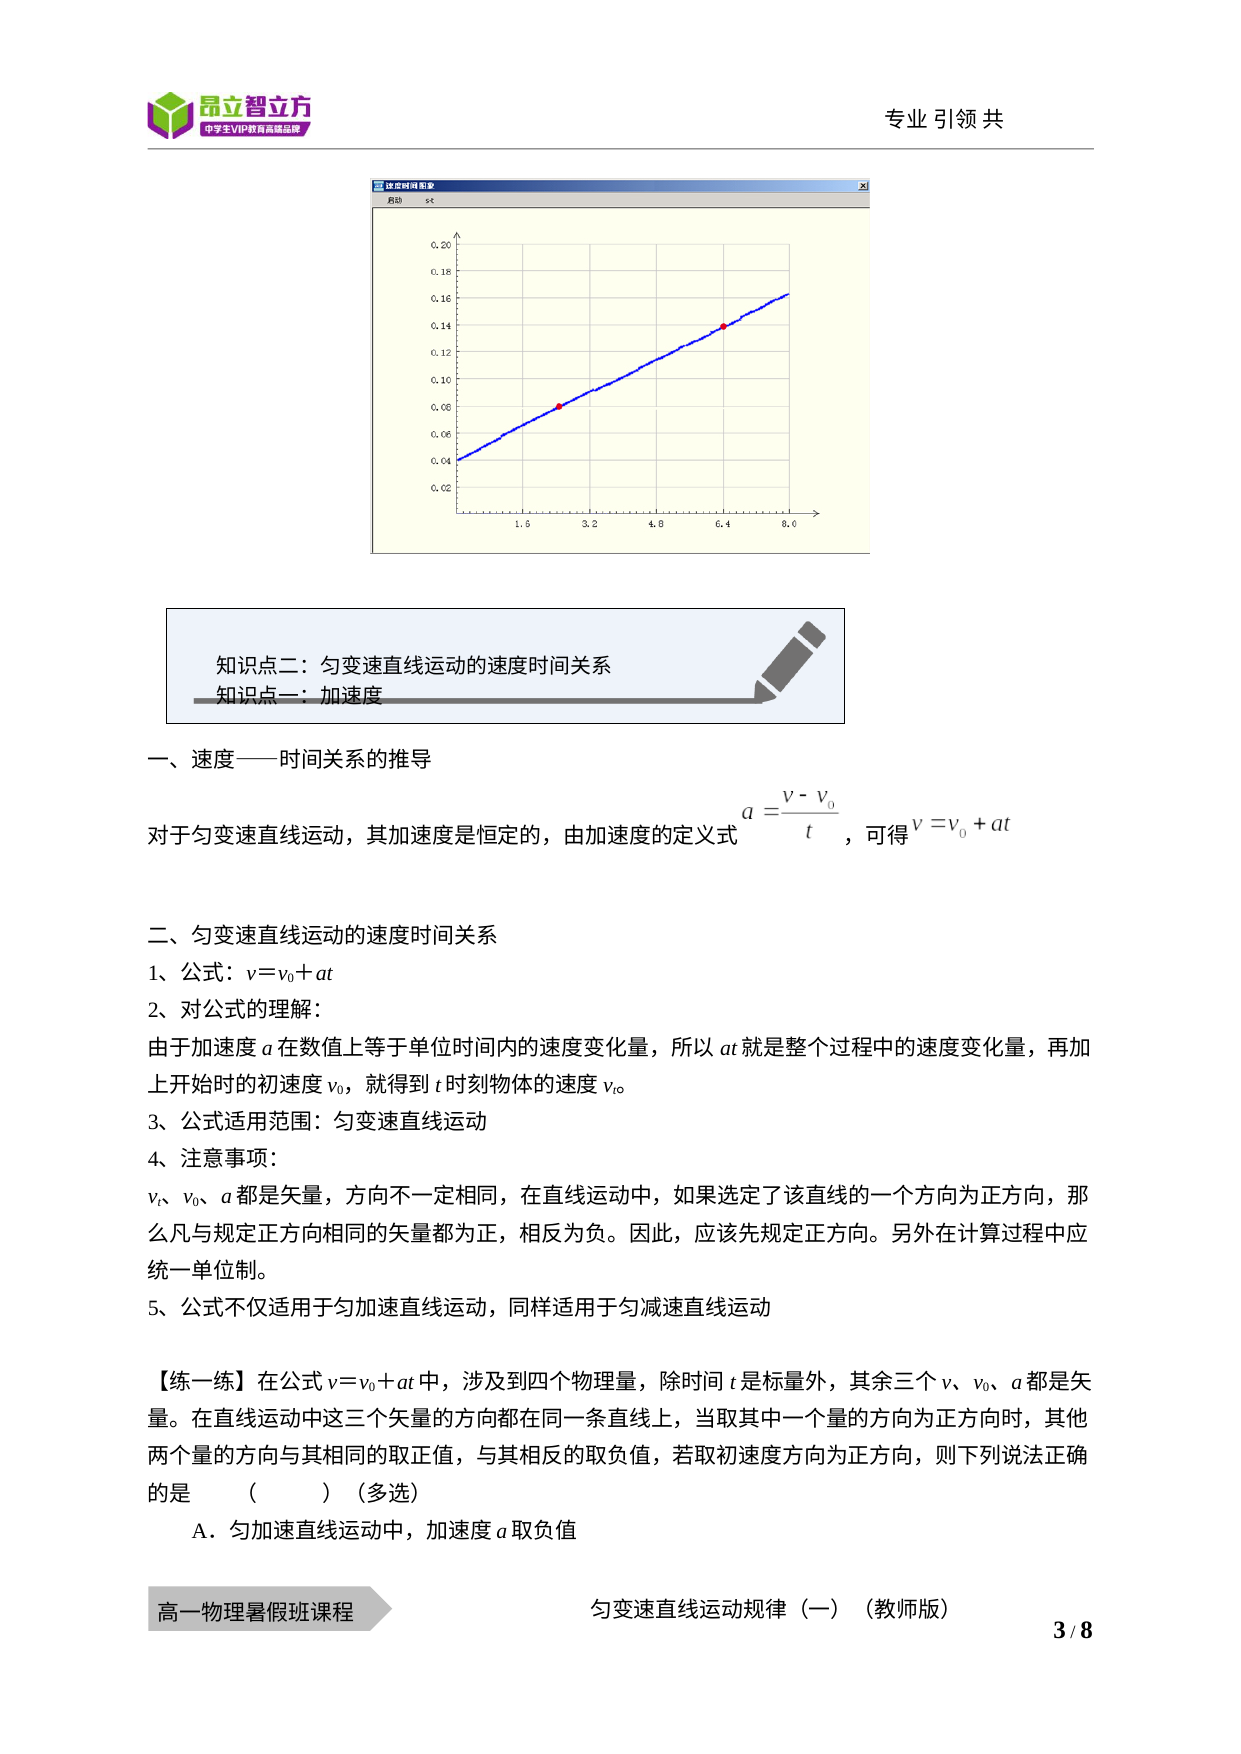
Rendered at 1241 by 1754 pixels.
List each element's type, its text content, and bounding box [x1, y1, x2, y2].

text 2、对公式的理解： [148, 992, 1092, 1024]
text 4、注意事项： [148, 1141, 1092, 1173]
picture [370, 178, 870, 554]
text 一、速度——时间关系的推导 [148, 742, 1092, 774]
text 1、公式：v＝v0＋at [148, 955, 1092, 987]
text 【练一练】在公式v＝v0＋at中，涉及到四个物理量，除时间t是标量外，其余三个v、v0、a都是矢量。在直线运动中这三个矢量的方向都在同一条直线上，当取其中一个量的方向为正方向时，其他两个量的方向与其相同的取正值，与其相反的取负值，若取初速度方向为正方向，则下列说法正确的是 （ ）（多选） [148, 1363, 1092, 1508]
picture [167, 609, 844, 723]
text 二、匀变速直线运动的速度时间关系 [148, 918, 1092, 950]
text A．匀加速直线运动中，加速度a取负值 [191, 1512, 1092, 1545]
text vt、v0、a都是矢量，方向不一定相同，在直线运动中，如果选定了该直线的一个方向为正方向，那么凡与规定正方向相同的矢量都为正，相反为负。因此，应该先规定正方向。另外在计算过程中应统一单位制。 [148, 1178, 1092, 1285]
text 对于匀变速直线运动，其加速度是恒定的，由加速度的定义式，可得 [148, 779, 1092, 877]
picture [147, 92, 311, 139]
text 由于加速度a在数值上等于单位时间内的速度变化量，所以at就是整个过程中的速度变化量，再加上开始时的初速度v0，就得到t时刻物体的速度vt。 [148, 1029, 1092, 1099]
text 3、公式适用范围：匀变速直线运动 [148, 1104, 1092, 1136]
text 5、公式不仅适用于匀加速直线运动，同样适用于匀减速直线运动 [148, 1290, 1092, 1322]
